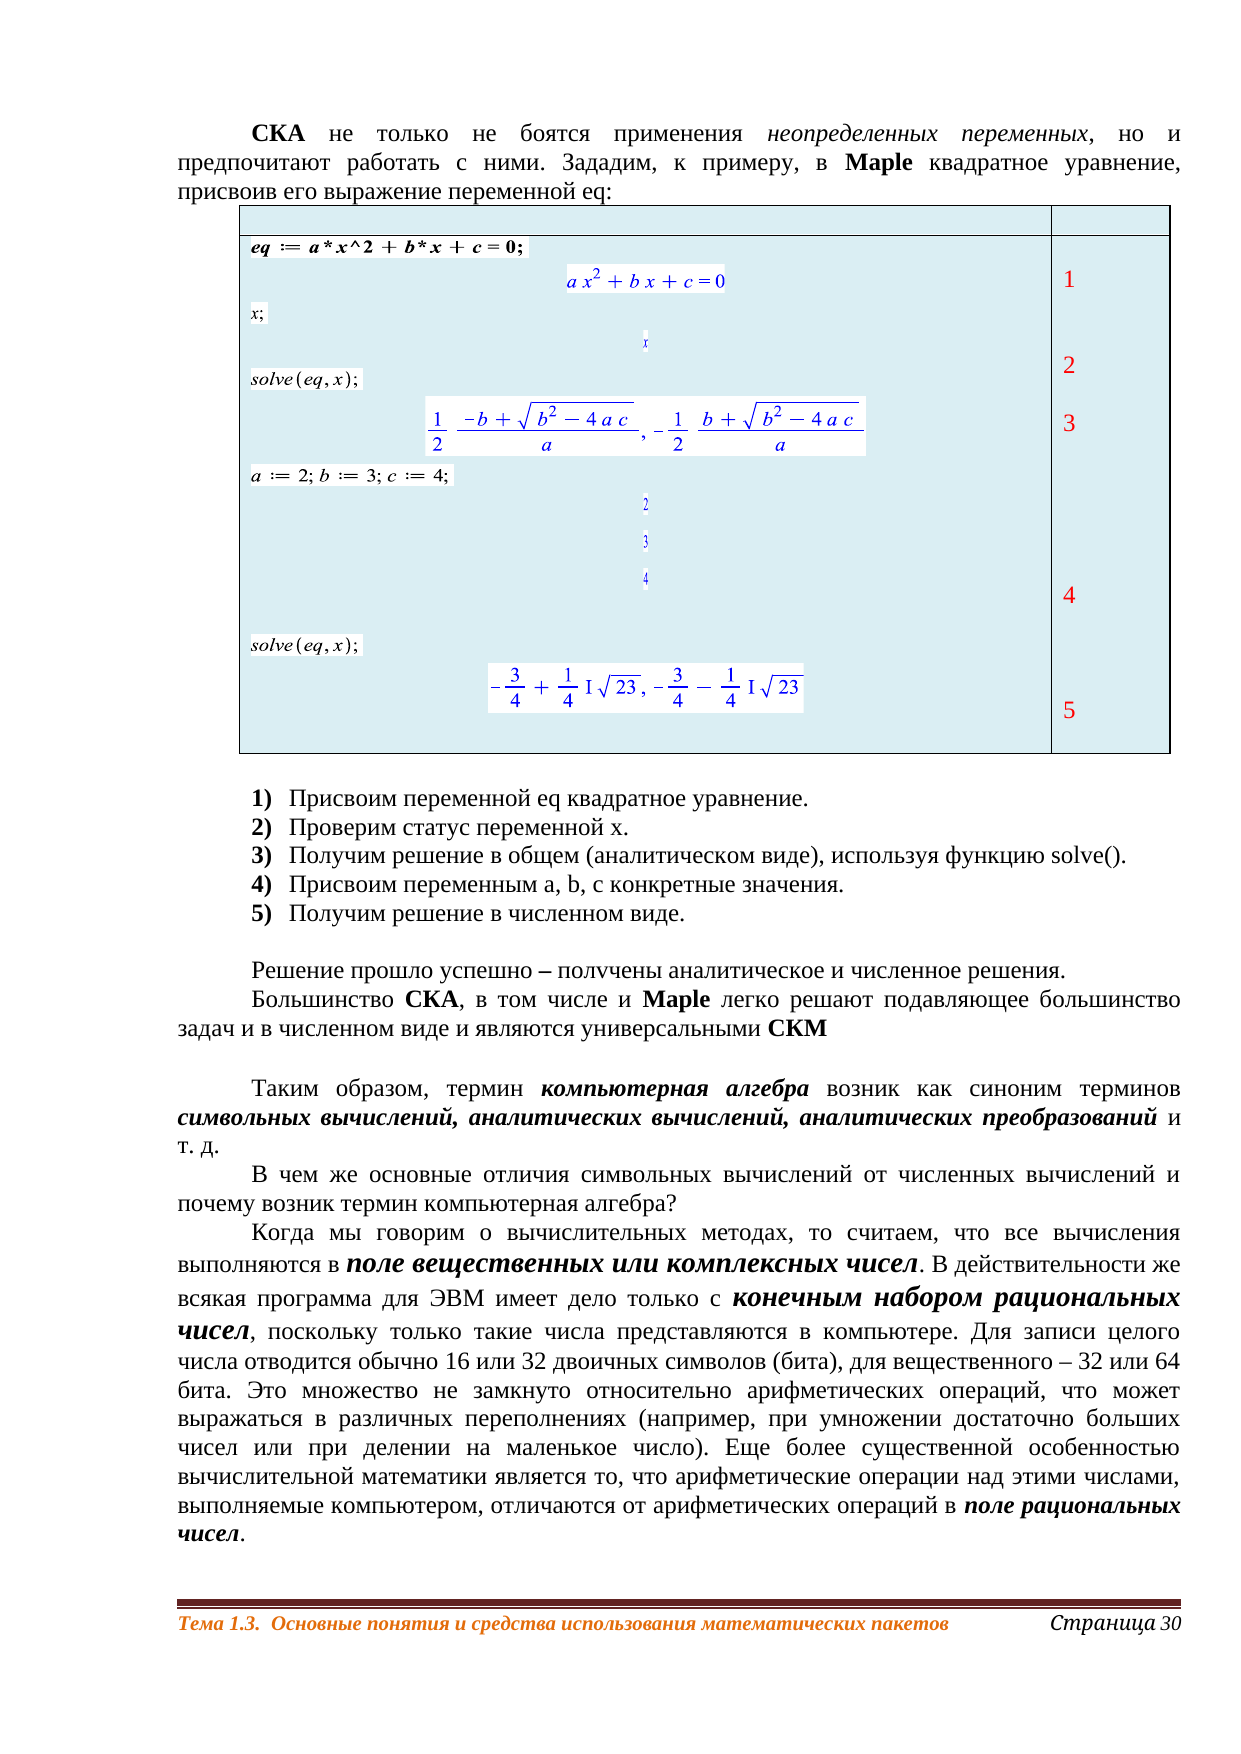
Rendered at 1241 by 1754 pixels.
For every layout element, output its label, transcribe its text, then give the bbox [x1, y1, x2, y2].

list Проверим статус переменной х. [251, 812, 1181, 840]
list Присвоим переменным a, b, с конкретные значения. [251, 869, 1181, 898]
text СКА не только не боятся применения неопределенных переменных, но и предпочитают работать с ними. Зададим, к примеру, в Maple квадратное уравнение, присвоив его выражение переменной eq: [177, 118, 1181, 205]
text Таким образом, термин компьютерная алгебра возник как синоним терминов символьных вычислений, аналитических вычислений, аналитических преобразований и т. д. [177, 1073, 1181, 1159]
table_header [240, 206, 1051, 234]
table_cell 1 2 3 4 5 [1052, 236, 1169, 753]
table_header [1052, 206, 1169, 234]
list Получим решение в численном виде. [251, 898, 1181, 927]
text В чем же основные отличия символьных вычислений от численных вычислений и почему возник термин компьютерная алгебра? [177, 1159, 1181, 1217]
text Большинство СКА, в том числе и Maple легко решают подавляющее большинство задач и в численном виде и являются универсальными СКМ [177, 984, 1181, 1042]
text Решение прошло успешно – полvчeны аналитическое и численное решения. [177, 955, 1181, 984]
list Присвоим переменной eq квадратное уравнение. [251, 783, 1181, 812]
text Когда мы говорим о вычислительных методах, то считаем, что все вычисления выполняются в поле вещественных или комплексных чисел. В действительности же всякая программа для ЭВМ имеет дело только с конечным набором рациональных чисел, поскольку только такие числа представляются в компьютере. Для записи целого числа отводится обычно 16 или 32 двоичных символов (бита), для вещественного – 32 или 64 бита. Это множество не замкнуто относительно арифметических операций, что может выражаться в различных переполнениях (например, при умножении достаточно больших чисел или при делении на маленькое число). Еще более существенной особенностью вычислительной математики является то, что арифметические операции над этими числами, выполняемые компьютером, отличаются от арифметических операций в поле рациональных чисел. [177, 1217, 1181, 1547]
table_cell [240, 236, 1051, 753]
list Получим решение в общем (аналитическом виде), используя функцию solve(). [251, 840, 1181, 869]
